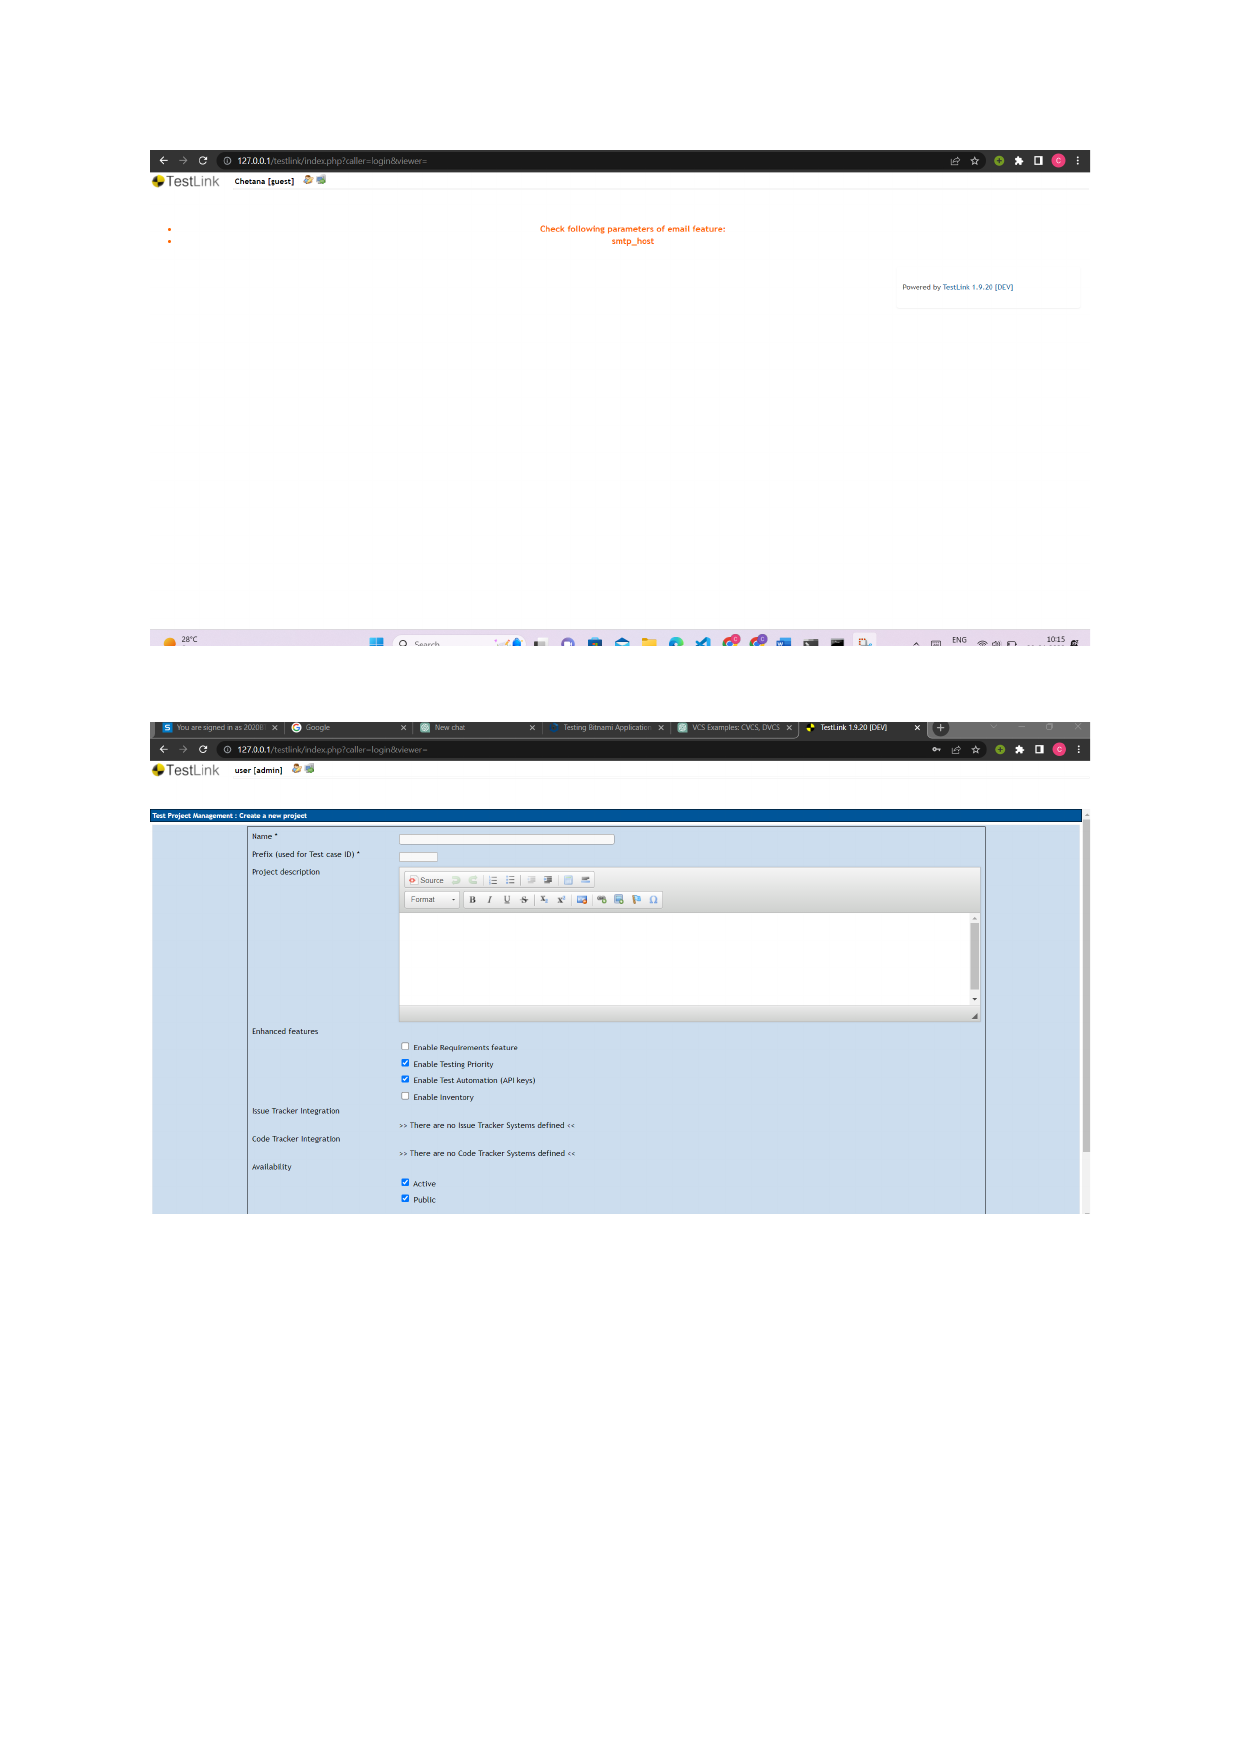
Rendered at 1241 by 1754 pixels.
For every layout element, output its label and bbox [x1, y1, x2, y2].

picture [150, 150, 1091, 646]
picture [150, 722, 1091, 1214]
